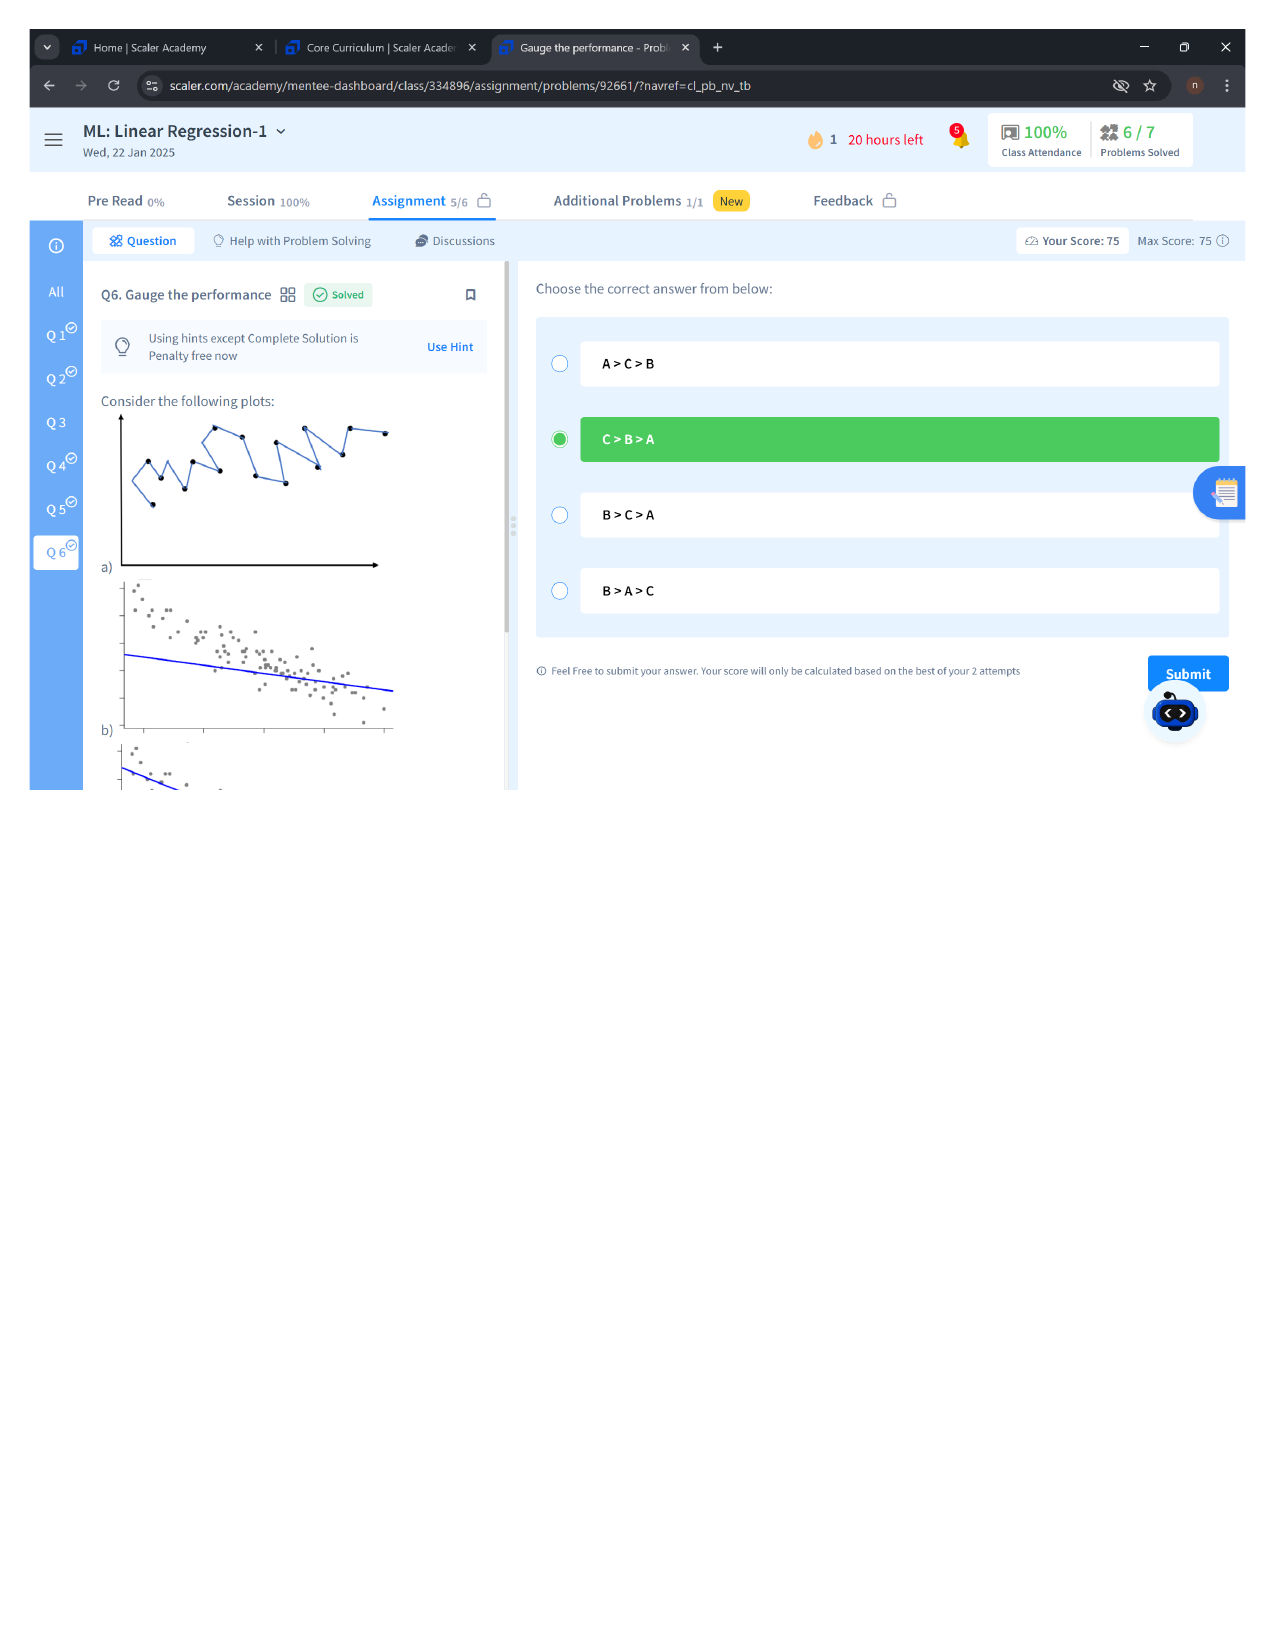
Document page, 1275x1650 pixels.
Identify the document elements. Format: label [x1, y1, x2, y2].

picture [29, 29, 1246, 790]
